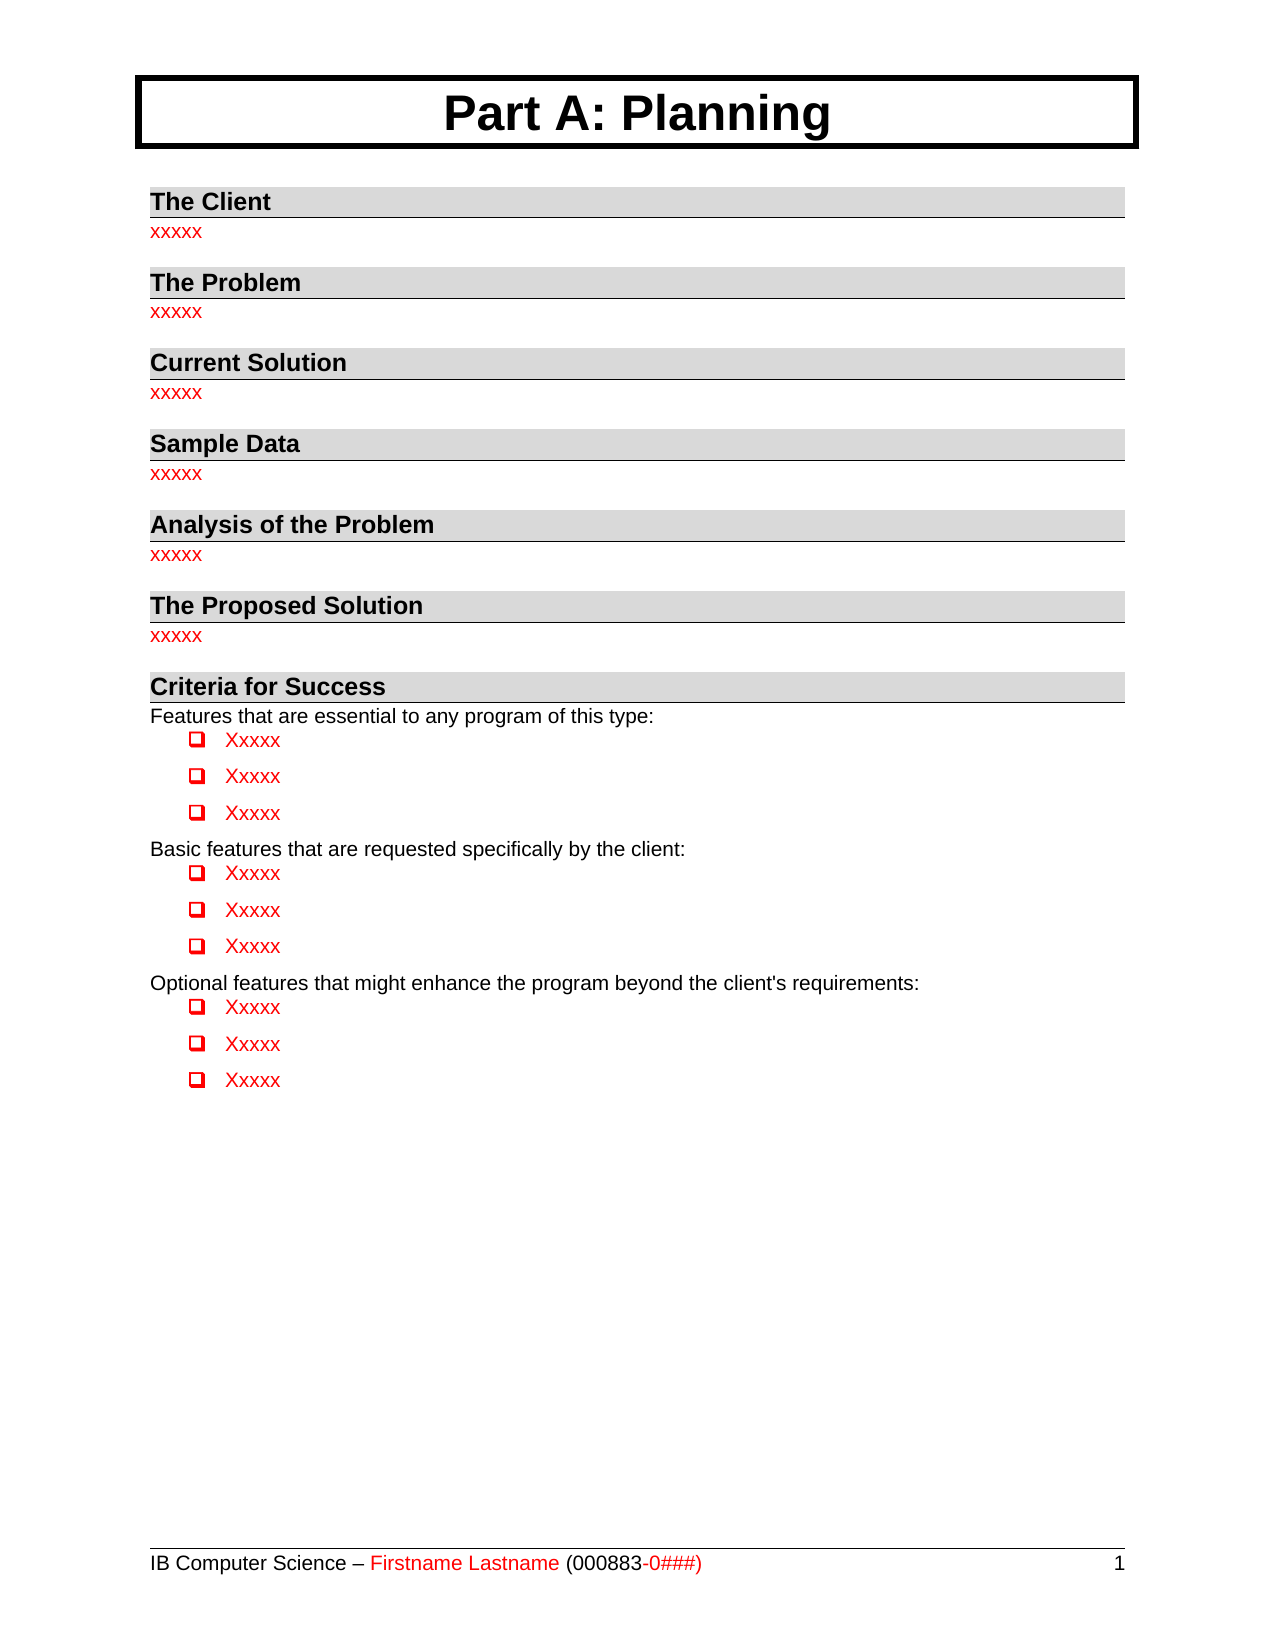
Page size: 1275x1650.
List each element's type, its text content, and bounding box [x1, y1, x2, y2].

text Sample Data [150, 429, 1125, 460]
text xxxxx [150, 623, 1125, 647]
text xxxxx [150, 542, 1125, 566]
list Xxxxx [187, 1031, 1125, 1055]
list Xxxxx [187, 995, 1125, 1019]
text xxxxx [150, 299, 1125, 323]
list Xxxxx [187, 764, 1125, 788]
list Xxxxx [187, 934, 1125, 958]
list Xxxxx [187, 727, 1125, 752]
text Analysis of the Problem [150, 510, 1125, 541]
text The Problem [150, 267, 1125, 298]
text The Proposed Solution [150, 591, 1125, 622]
text xxxxx [150, 380, 1125, 404]
list Xxxxx [187, 1068, 1125, 1092]
text Current Solution [150, 348, 1125, 379]
text Features that are essential to any program of this type: [150, 703, 1125, 727]
text The Client [150, 187, 1125, 217]
list Xxxxx [187, 898, 1125, 922]
list Xxxxx [187, 801, 1125, 825]
list Xxxxx [187, 861, 1125, 885]
text Optional features that might enhance the program beyond the client's requirements: [150, 971, 1125, 995]
text Criteria for Success [150, 672, 1125, 702]
text Basic features that are requested specifically by the client: [150, 837, 1125, 861]
text xxxxx [150, 218, 1125, 242]
text xxxxx [150, 461, 1125, 485]
